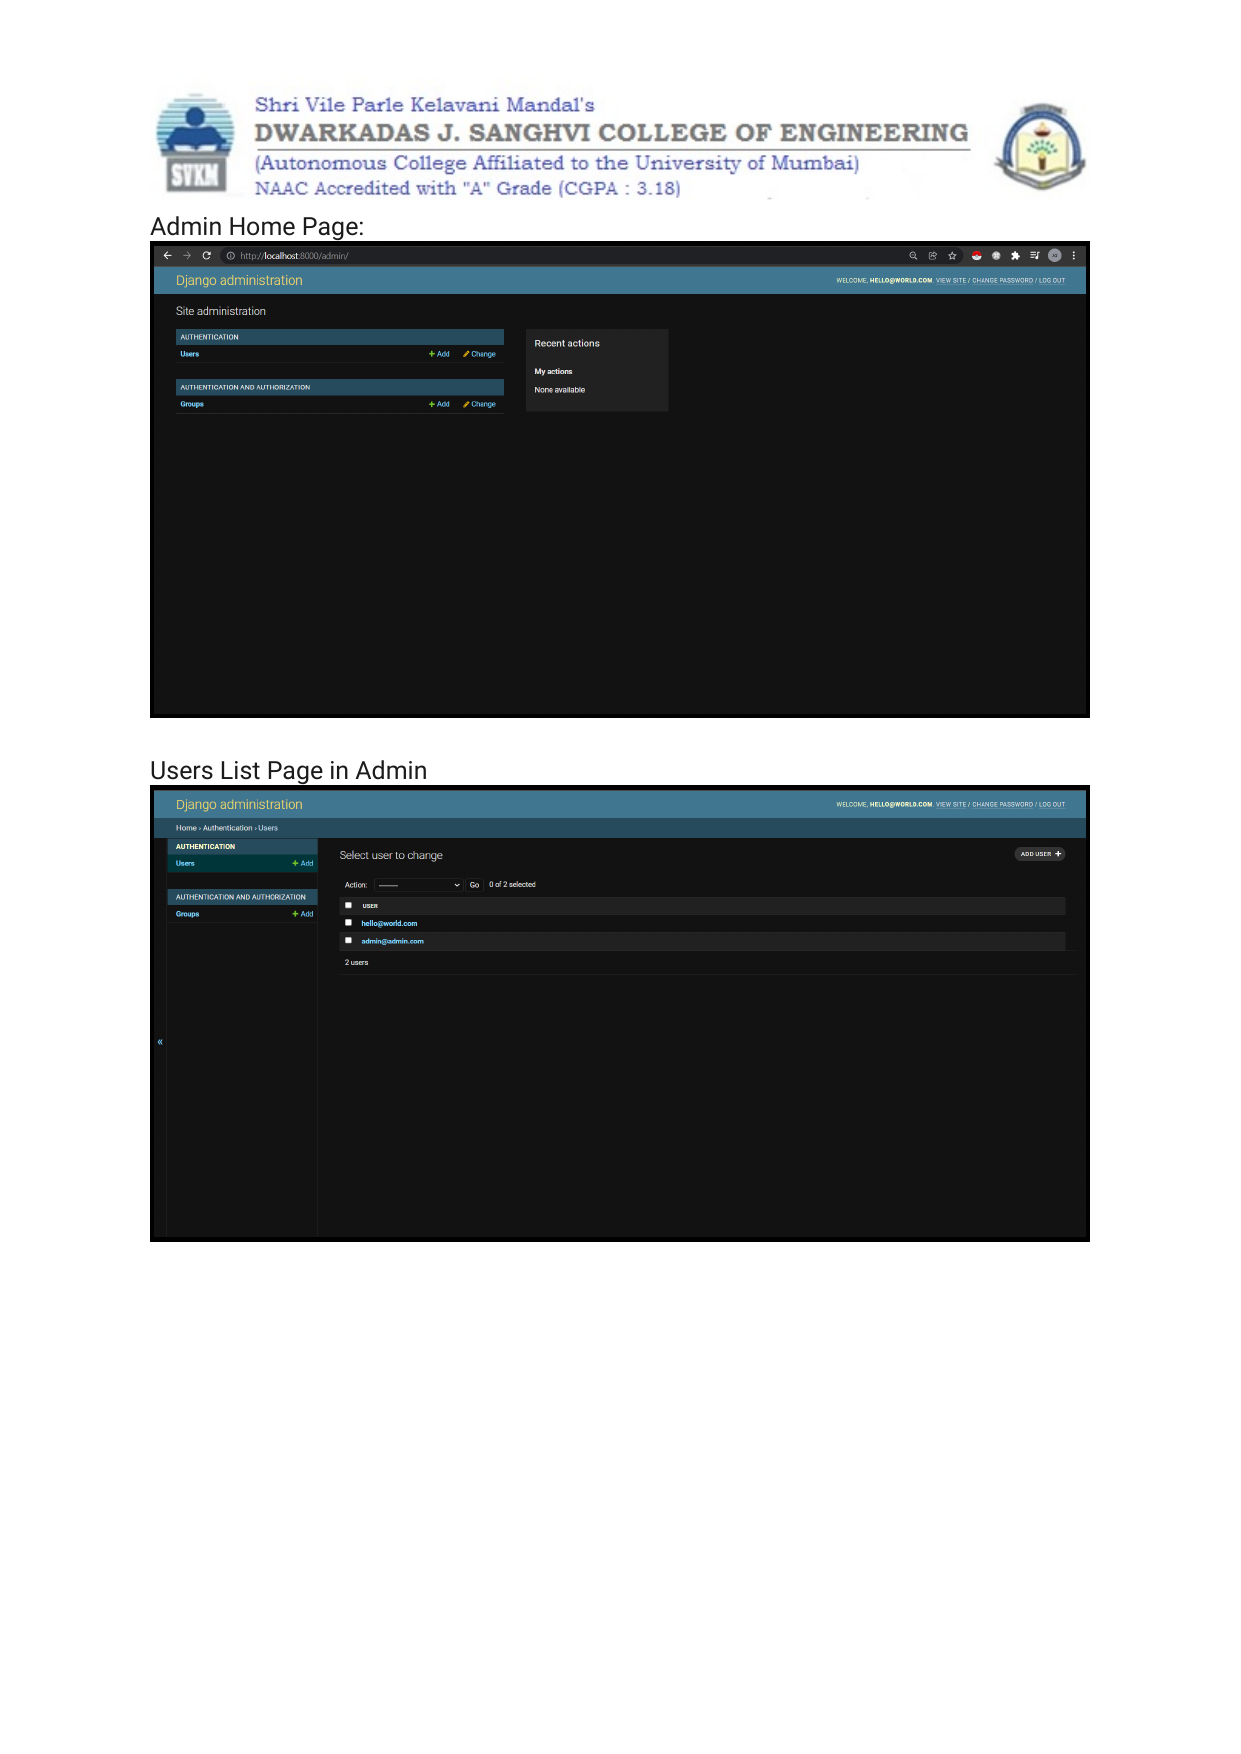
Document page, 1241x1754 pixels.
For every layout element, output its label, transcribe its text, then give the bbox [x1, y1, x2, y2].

text Admin Home Page: [150, 212, 1090, 241]
picture [154, 246, 1086, 714]
picture [150, 75, 1091, 209]
text Users List Page in Admin [150, 756, 1090, 785]
picture [154, 790, 1086, 1237]
